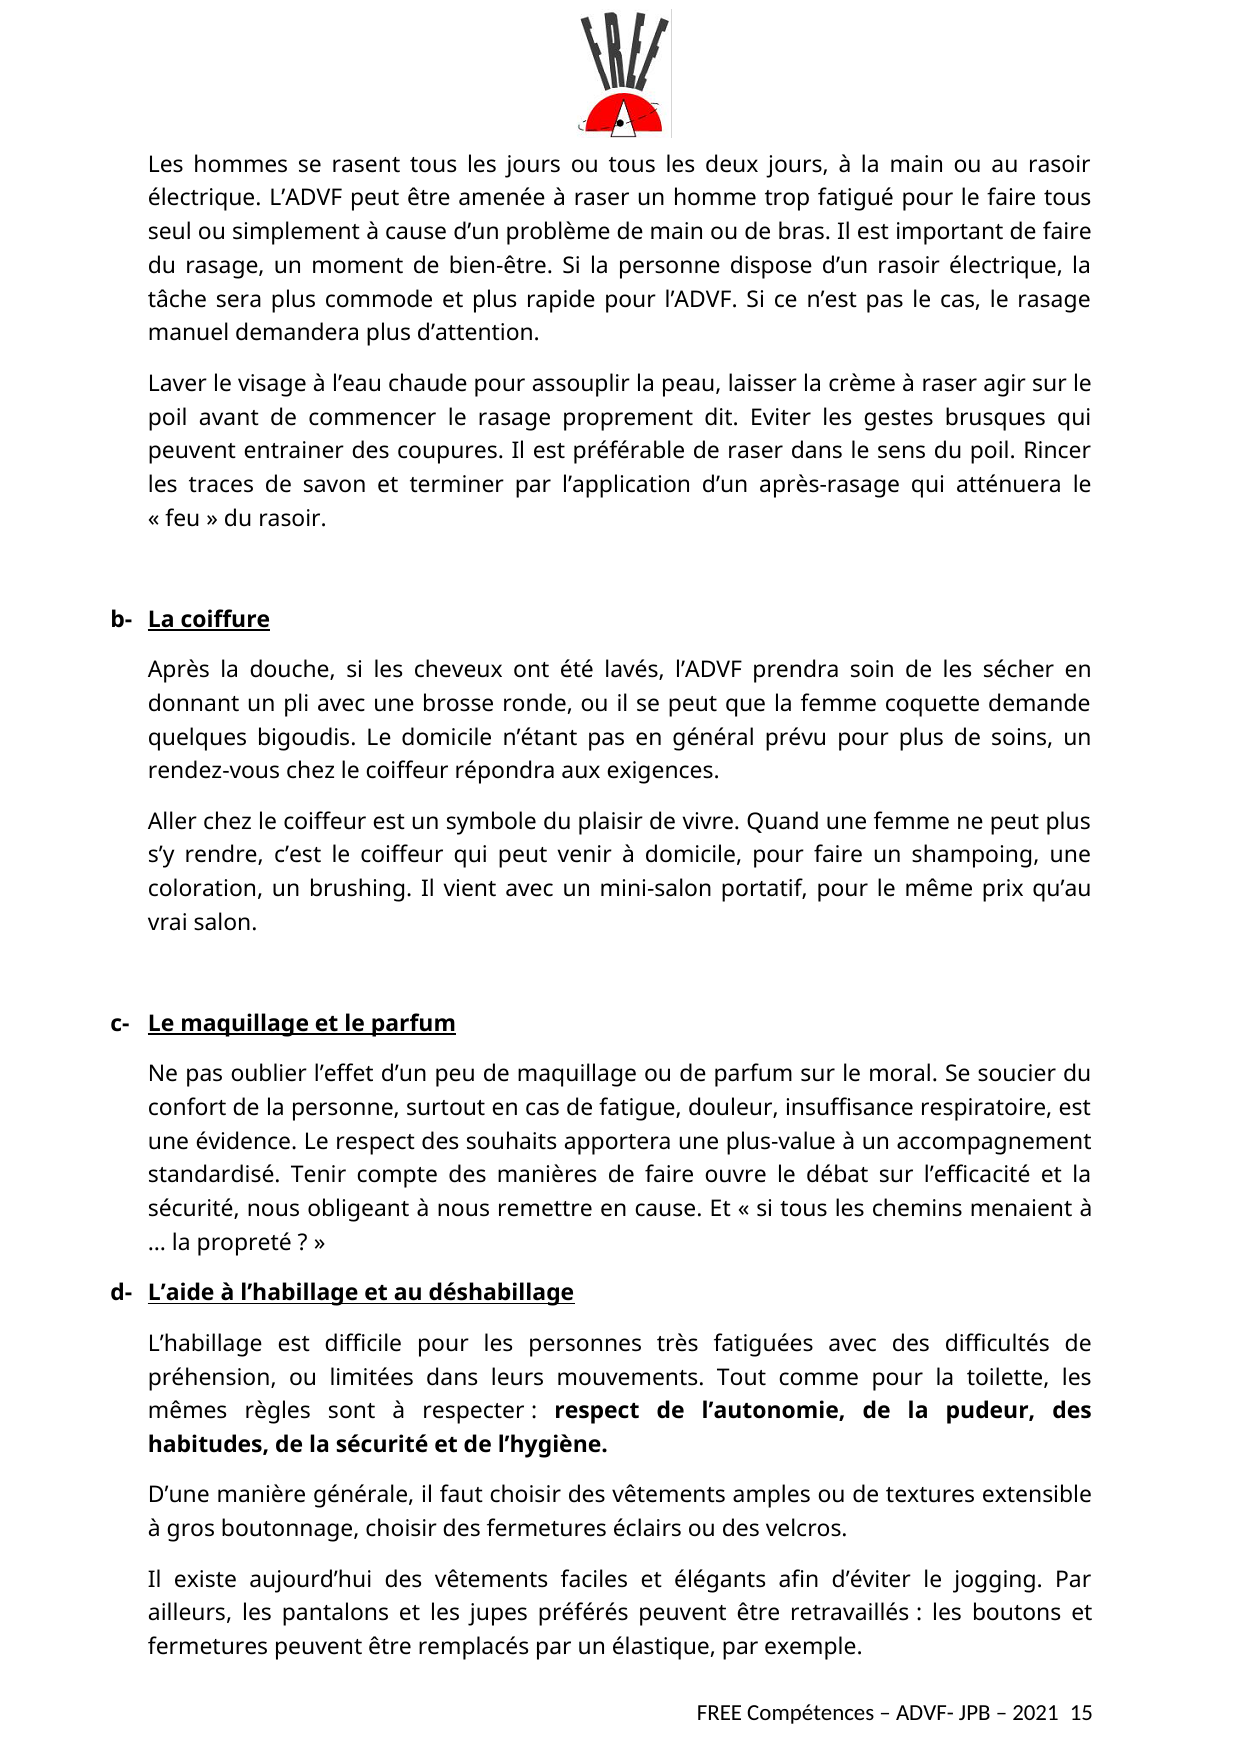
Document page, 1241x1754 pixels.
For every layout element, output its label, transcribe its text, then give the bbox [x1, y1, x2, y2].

text Ne pas oublier l’effet d’un peu de maquillage ou de parfum sur le moral. Se soucier du confort de la personne, surtout en cas de fatigue, douleur, insuffisance respiratoire, est une évidence. Le respect des souhaits apportera une plus-value à un accompagnement standardisé. Tenir compte des manières de faire ouvre le débat sur l’efficacité et la sécurité, nous obligeant à nous remettre en cause. Et « si tous les chemins menaient à … la propreté ? » [148, 1057, 1093, 1257]
text L’habillage est difficile pour les personnes très fatiguées avec des difficultés de préhension, ou limitées dans leurs mouvements. Tout comme pour la toilette, les mêmes règles sont à respecter : respect de l’autonomie, de la pudeur, des habitudes, de la sécurité et de l’hygiène. [148, 1327, 1093, 1459]
text Les hommes se rasent tous les jours ou tous les deux jours, à la main ou au rasoir électrique. L’ADVF peut être amenée à raser un homme trop fatigué pour le faire tous seul ou simplement à cause d’un problème de main ou de bras. Il est important de faire du rasage, un moment de bien-être. Si la personne dispose d’un rasoir électrique, la tâche sera plus commode et plus rapide pour l’ADVF. Si ce n’est pas le cas, le rasage manuel demandera plus d’attention. [148, 148, 1093, 348]
text D’une manière générale, il faut choisir des vêtements amples ou de textures extensible à gros boutonnage, choisir des fermetures éclairs ou des velcros. [148, 1478, 1093, 1543]
text Il existe aujourd’hui des vêtements faciles et élégants afin d’éviter le jogging. Par ailleurs, les pantalons et les jupes préférés peuvent être retravaillés : les boutons et fermetures peuvent être remplacés par un élastique, par exemple. [148, 1563, 1093, 1661]
text Après la douche, si les cheveux ont été lavés, l’ADVF prendra soin de les sécher en donnant un pli avec une brosse ronde, ou il se peut que la femme coquette demande quelques bigoudis. Le domicile n’étant pas en général prévu pour plus de soins, un rendez-vous chez le coiffeur répondra aux exigences. [148, 653, 1093, 786]
list Le maquillage et le parfum [110, 1007, 1093, 1038]
picture [576, 9, 672, 138]
list L’aide à l’habillage et au déshabillage [110, 1276, 1093, 1308]
list La coiffure [110, 603, 1093, 634]
text Aller chez le coiffeur est un symbole du plaisir de vivre. Quand une femme ne peut plus s’y rendre, c’est le coiffeur qui peut venir à domicile, pour faire un shampoing, une coloration, un brushing. Il vient avec un mini-salon portatif, pour le même prix qu’au vrai salon. [148, 805, 1093, 937]
text Laver le visage à l’eau chaude pour assouplir la peau, laisser la crème à raser agir sur le poil avant de commencer le rasage proprement dit. Eviter les gestes brusques qui peuvent entrainer des coupures. Il est préférable de raser dans le sens du poil. Rincer les traces de savon et terminer par l’application d’un après-rasage qui atténuera le « feu » du rasoir. [148, 367, 1093, 533]
